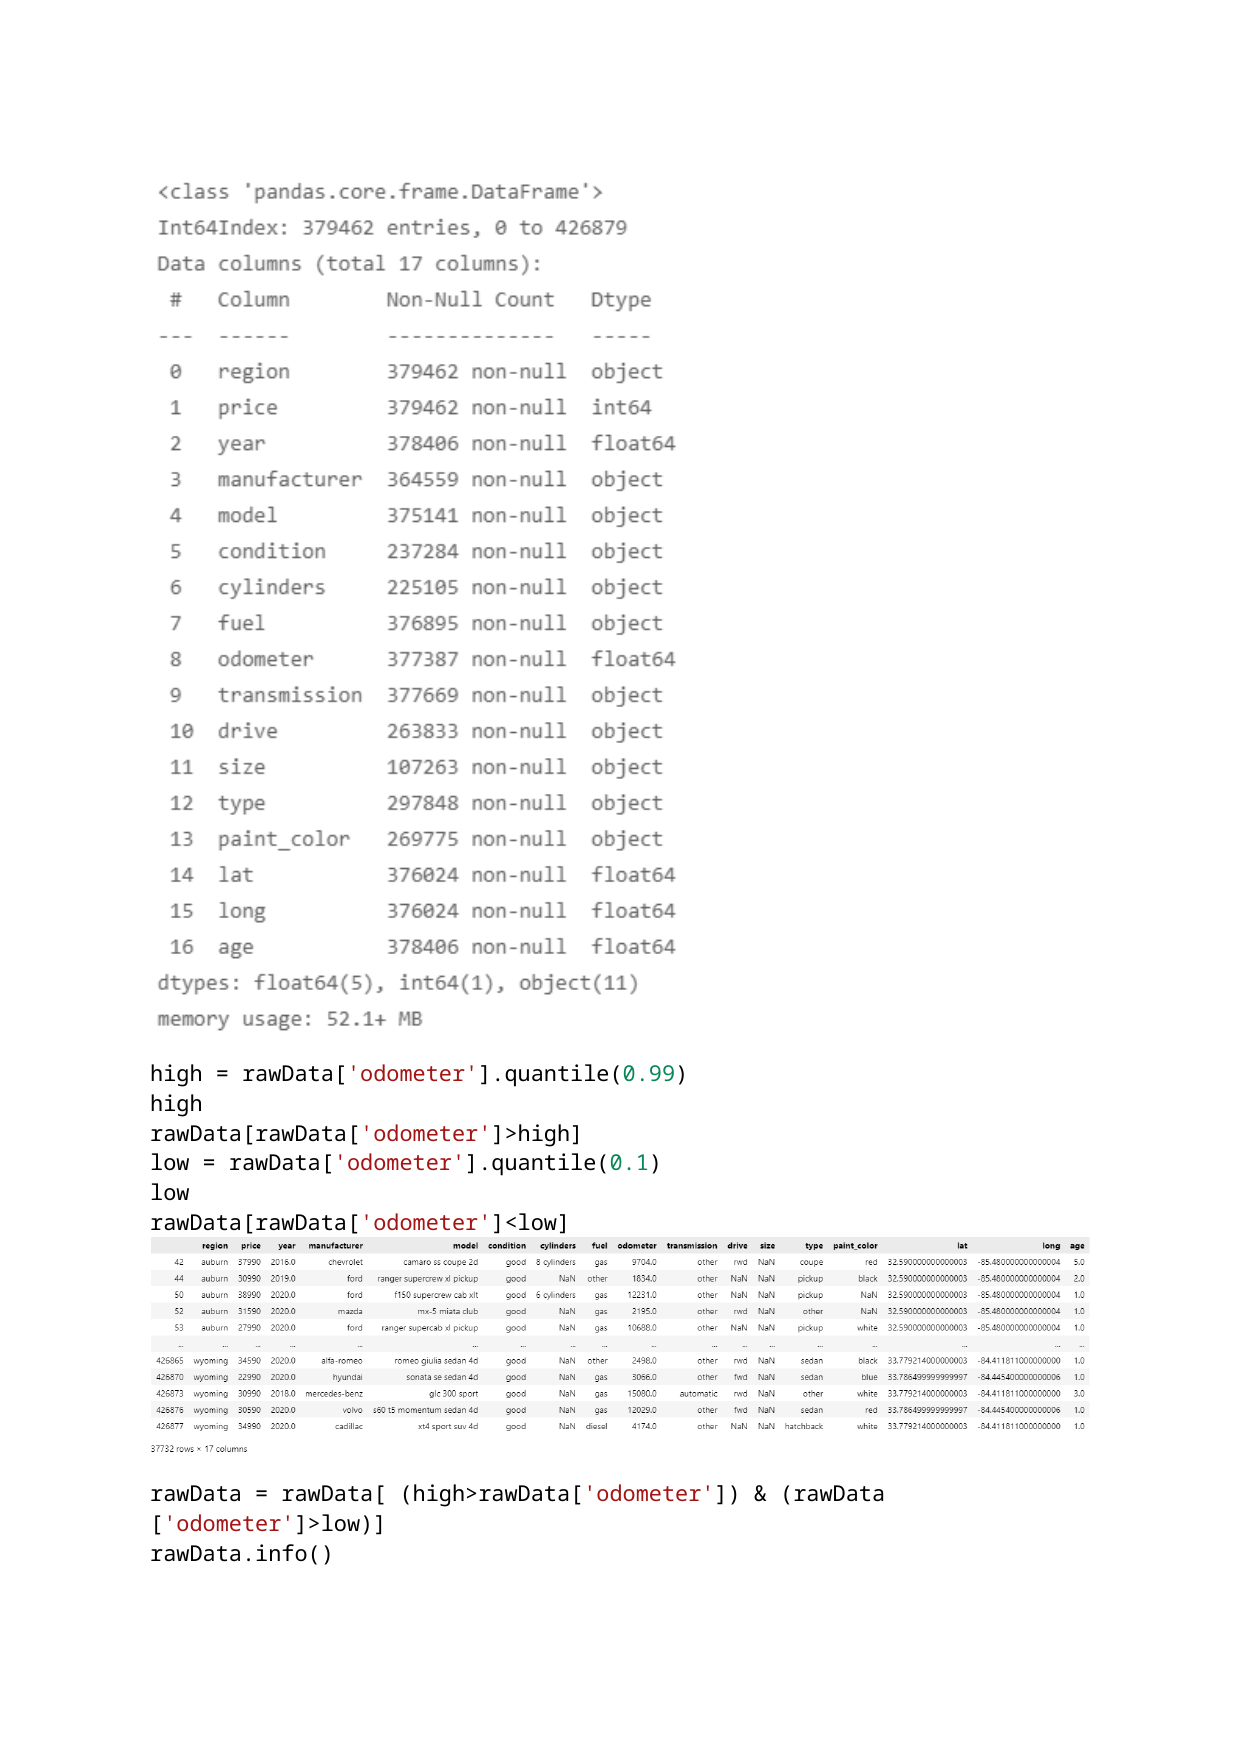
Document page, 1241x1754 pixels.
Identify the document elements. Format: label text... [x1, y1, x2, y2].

text rawData[rawData['odometer']<low] [150, 1207, 1090, 1236]
picture [150, 1236, 1091, 1460]
text high = rawData['odometer'].quantile(0.99) [150, 1058, 1090, 1088]
text rawData = rawData[ (high>rawData['odometer']) & (rawData['odometer']>low)] [150, 1478, 1090, 1538]
text low = rawData['odometer'].quantile(0.1) [150, 1147, 1090, 1177]
text rawData.info() [150, 1538, 1090, 1568]
text rawData[rawData['odometer']>high] [150, 1117, 1090, 1147]
picture [150, 177, 709, 1040]
text high [150, 1088, 1090, 1117]
text low [150, 1177, 1090, 1207]
